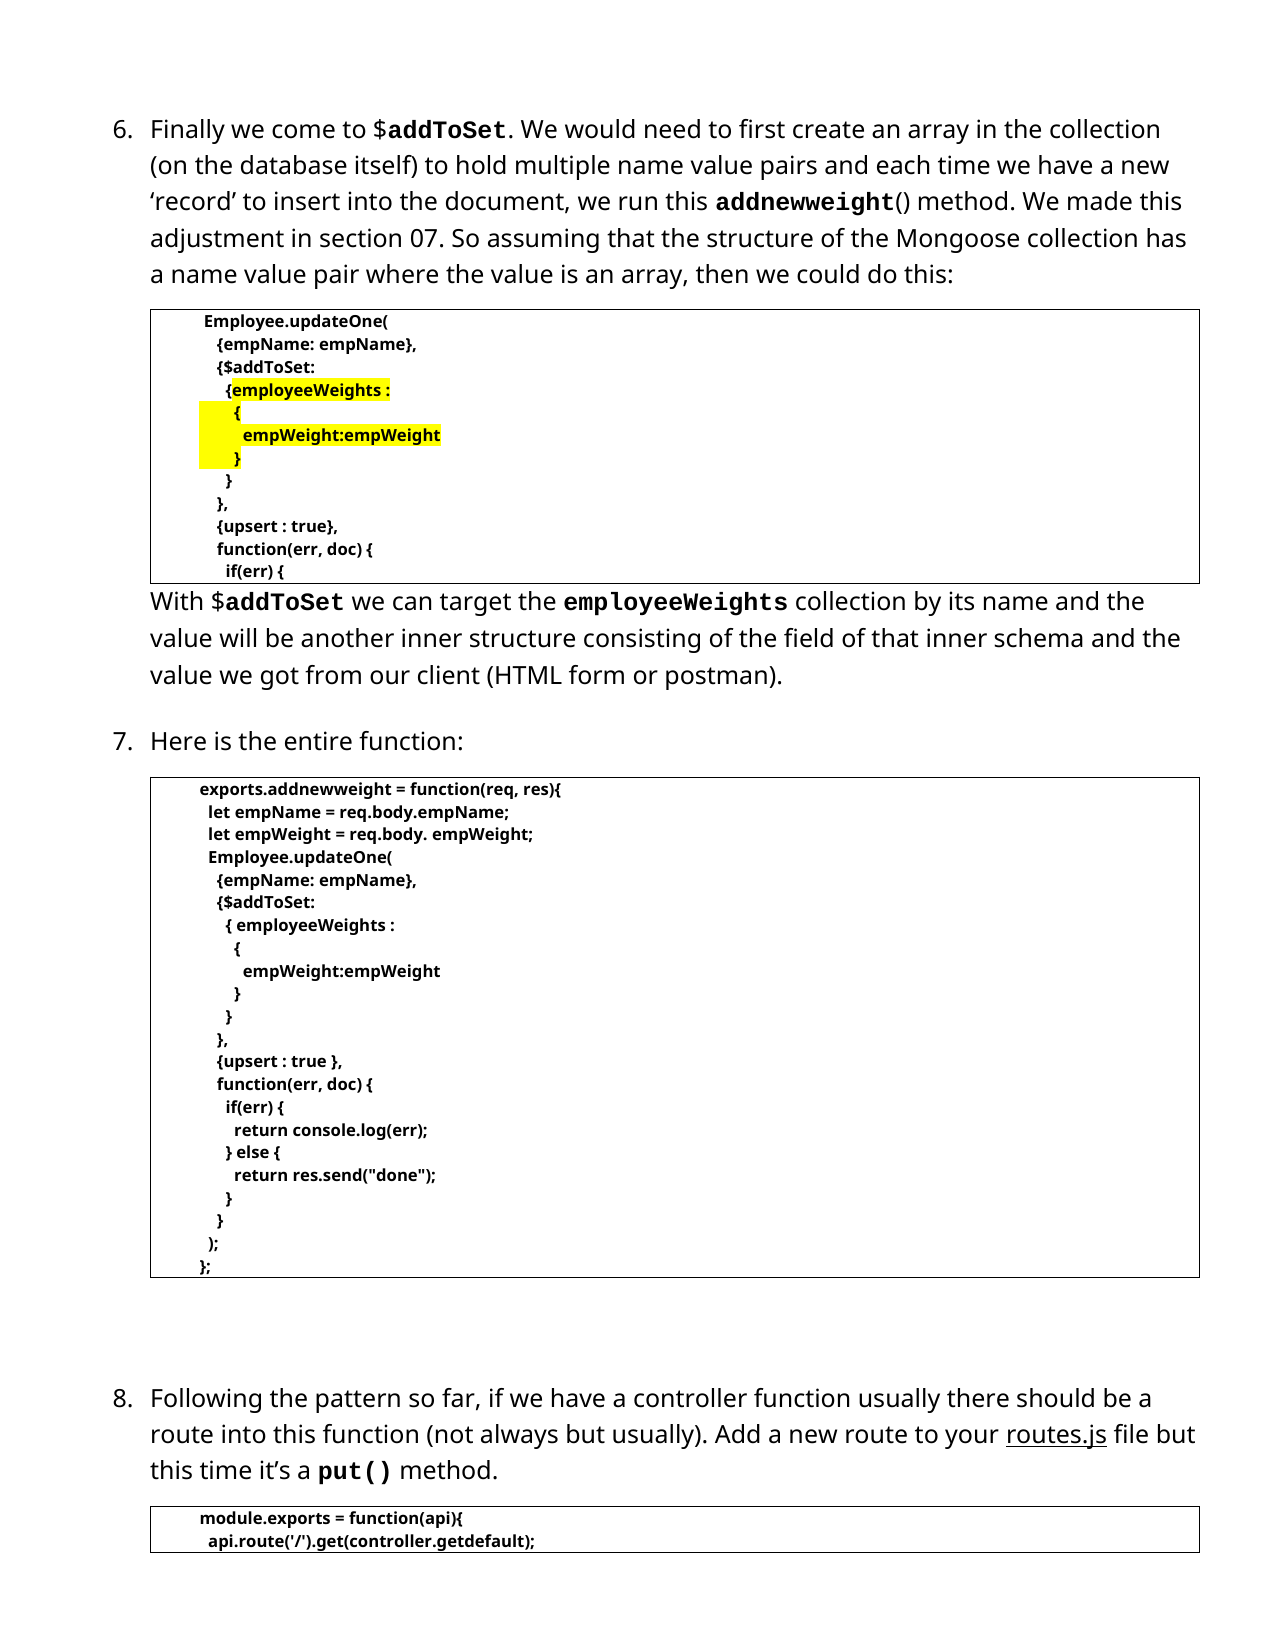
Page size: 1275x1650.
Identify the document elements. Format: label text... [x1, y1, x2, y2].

table_header Employee.updateOne( {empName: empName}, {$addToSet: {employeeWeights : { empWeight:empWeight } } }, {upsert : true}, function(err, doc) { if(err) { [151, 310, 1199, 583]
list With $addToSet we can target the employeeWeights collection by its name and the value will be another inner structure consisting of the field of that inner schema and the value we got from our client (HTML form or postman). [150, 584, 1200, 722]
list Here is the entire function: [112, 724, 1200, 758]
table_header exports.addnewweight = function(req, res){ let empName = req.body.empName; let empWeight = req.body. empWeight; Employee.updateOne( {empName: empName}, {$addToSet: { employeeWeights : { empWeight:empWeight } } }, {upsert : true }, function(err, doc) { if(err) { return console.log(err); } else { return res.send("done"); } } ); }; [151, 778, 1199, 1277]
list Finally we come to $addToSet. We would need to first create an array in the collection (on the database itself) to hold multiple name value pairs and each time we have a new ‘record’ to insert into the document, we run this addnewweight() method. We made this adjustment in section 07. So assuming that the structure of the Mongoose collection has a name value pair where the value is an array, then we could do this: [112, 112, 1200, 290]
